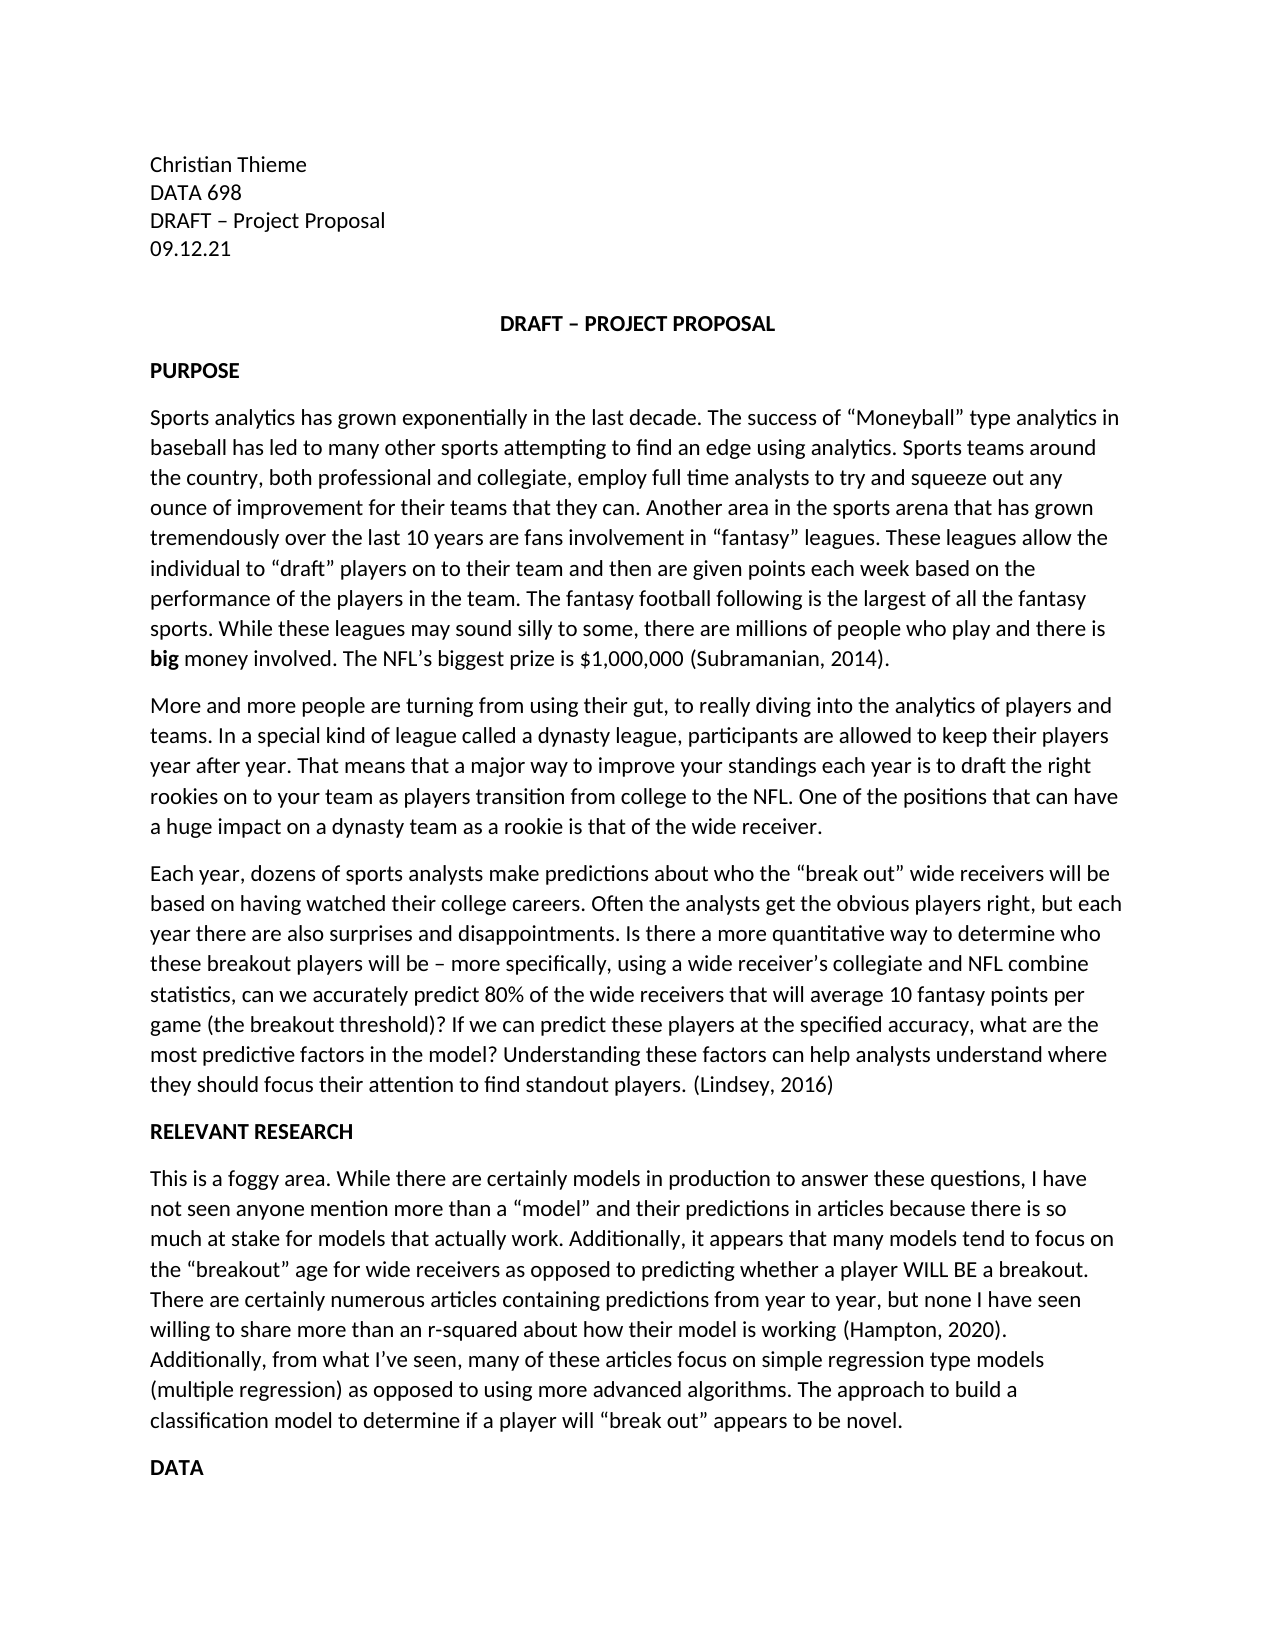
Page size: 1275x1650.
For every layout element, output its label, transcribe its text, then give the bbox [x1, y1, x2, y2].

text DATA 698 [150, 178, 1125, 206]
text Each year, dozens of sports analysts make predictions about who the “break out” wide receivers will be based on having watched their college careers. Often the analysts get the obvious players right, but each year there are also surprises and disappointments. Is there a more quantitative way to determine who these breakout players will be – more specifically, using a wide receiver’s collegiate and NFL combine statistics, can we accurately predict 80% of the wide receivers that will average 10 fantasy points per game (the breakout threshold)? If we can predict these players at the specified accuracy, what are the most predictive factors in the model? Understanding these factors can help analysts understand where they should focus their attention to find standout players. [150, 859, 1125, 1098]
text This is a foggy area. While there are certainly models in production to answer these questions, I have not seen anyone mention more than a “model” and their predictions in articles because there is so much at stake for models that actually work. Additionally, it appears that many models tend to focus on the “breakout” age for wide receivers as opposed to predicting whether a player WILL BE a breakout. There are certainly numerous articles containing predictions from year to year, but none I have seen willing to share more than an r-squared about how their model is working . Additionally, from what I’ve seen, many of these articles focus on simple regression type models (multiple regression) as opposed to using more advanced algorithms. The approach to build a classification model to determine if a player will “break out” appears to be novel. [150, 1164, 1125, 1434]
text PURPOSE [150, 356, 1125, 384]
text More and more people are turning from using their gut, to really diving into the analytics of players and teams. In a special kind of league called a dynasty league, participants are allowed to keep their players year after year. That means that a major way to improve your standings each year is to draft the right rookies on to your team as players transition from college to the NFL. One of the positions that can have a huge impact on a dynasty team as a rookie is that of the wide receiver. [150, 691, 1125, 840]
text Christian Thieme [150, 150, 1125, 178]
text DATA [150, 1453, 1125, 1481]
text DRAFT – Project Proposal [150, 206, 1125, 234]
text RELEVANT RESEARCH [150, 1117, 1125, 1145]
text 09.12.21 [150, 234, 1125, 262]
text Sports analytics has grown exponentially in the last decade. The success of “Moneyball” type analytics in baseball has led to many other sports attempting to find an edge using analytics. Sports teams around the country, both professional and collegiate, employ full time analysts to try and squeeze out any ounce of improvement for their teams that they can. Another area in the sports arena that has grown tremendously over the last 10 years are fans involvement in “fantasy” leagues. These leagues allow the individual to “draft” players on to their team and then are given points each week based on the performance of the players in the team. The fantasy football following is the largest of all the fantasy sports. While these leagues may sound silly to some, there are millions of people who play and there is big money involved. The NFL’s biggest prize is $1,000,000 . [150, 403, 1125, 672]
text DRAFT – PROJECT PROPOSAL [150, 309, 1125, 337]
